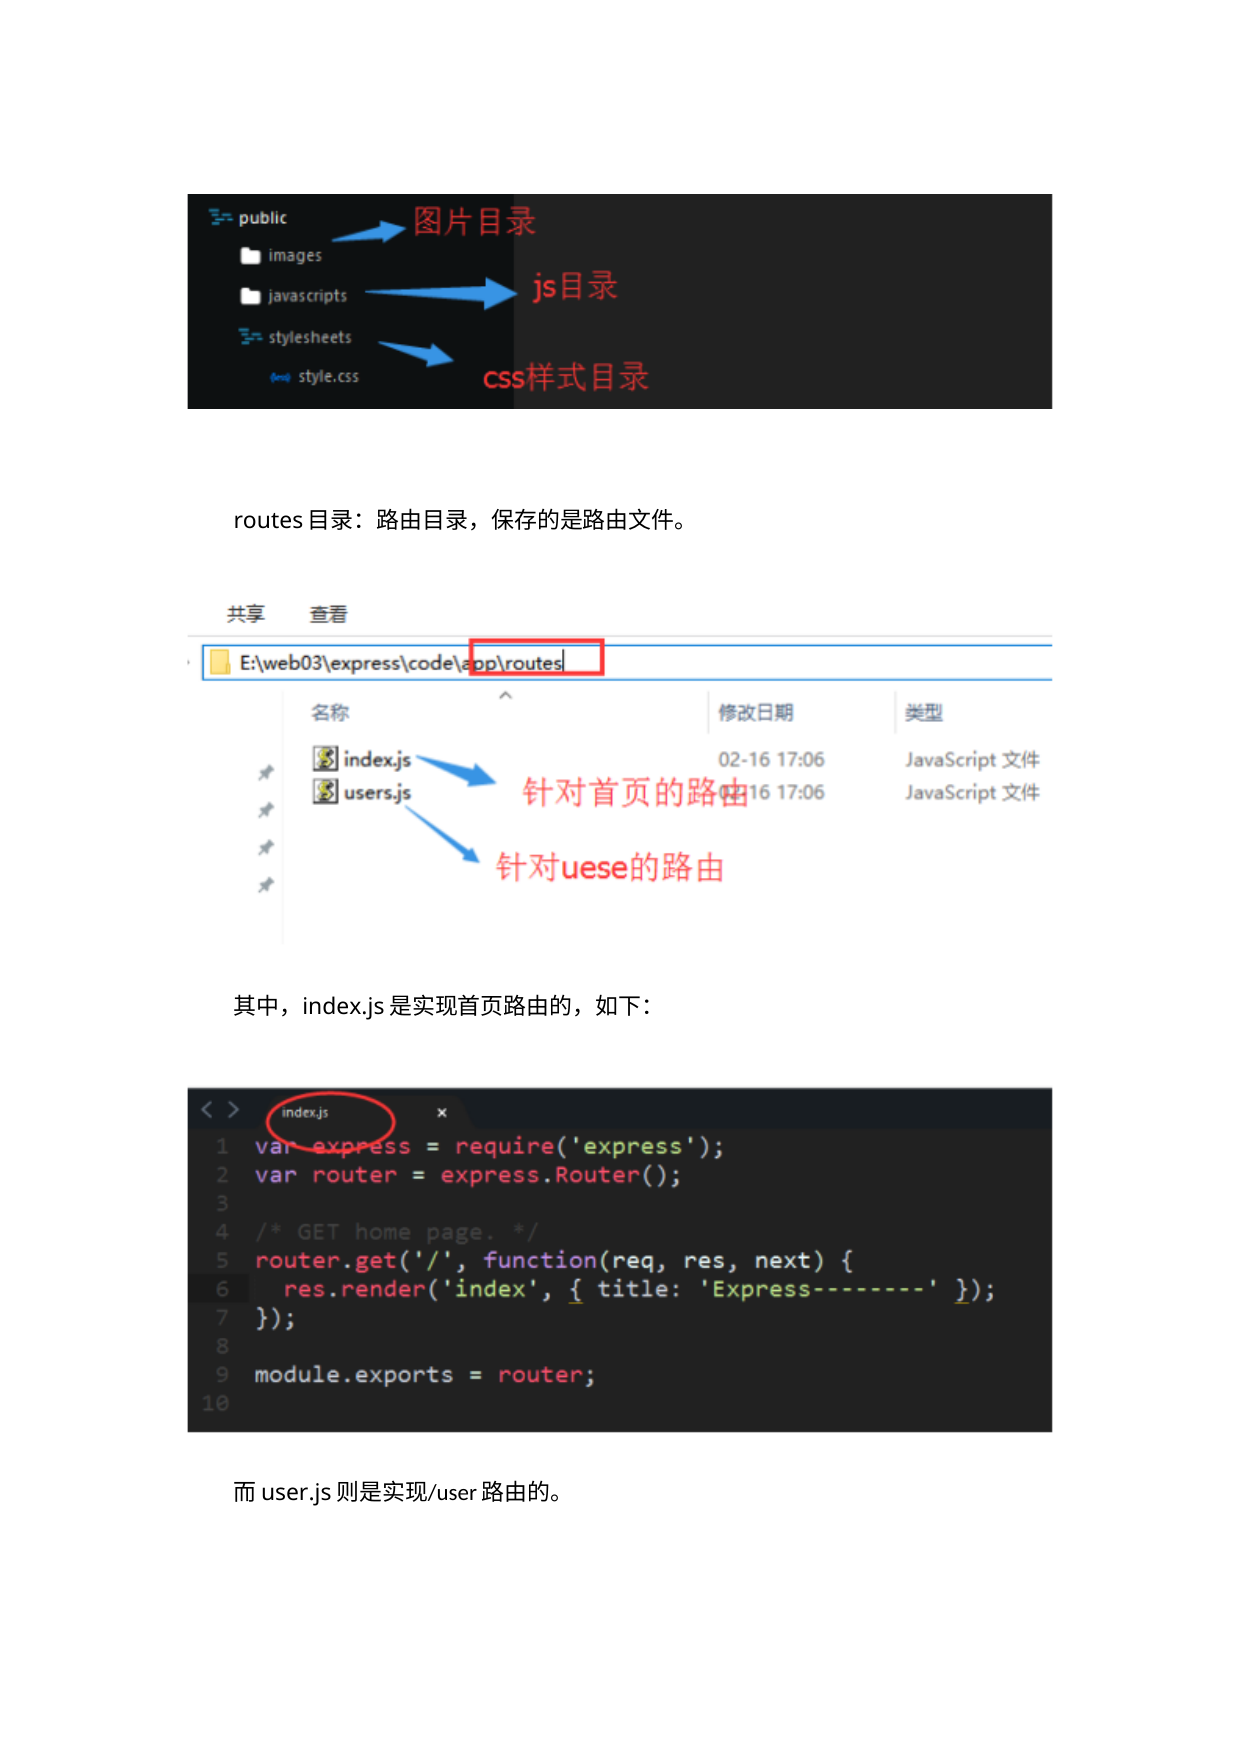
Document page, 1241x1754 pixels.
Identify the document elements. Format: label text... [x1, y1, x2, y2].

text 其中，index.js是实现首页路由的，如下： [187, 972, 1053, 1037]
text routes目录：路由目录，保存的是路由文件。 [187, 486, 1053, 551]
text 而user.js则是实现/user路由的。 [187, 1458, 1053, 1523]
picture [187, 194, 1054, 409]
picture [187, 1085, 1054, 1434]
picture [187, 598, 1054, 946]
